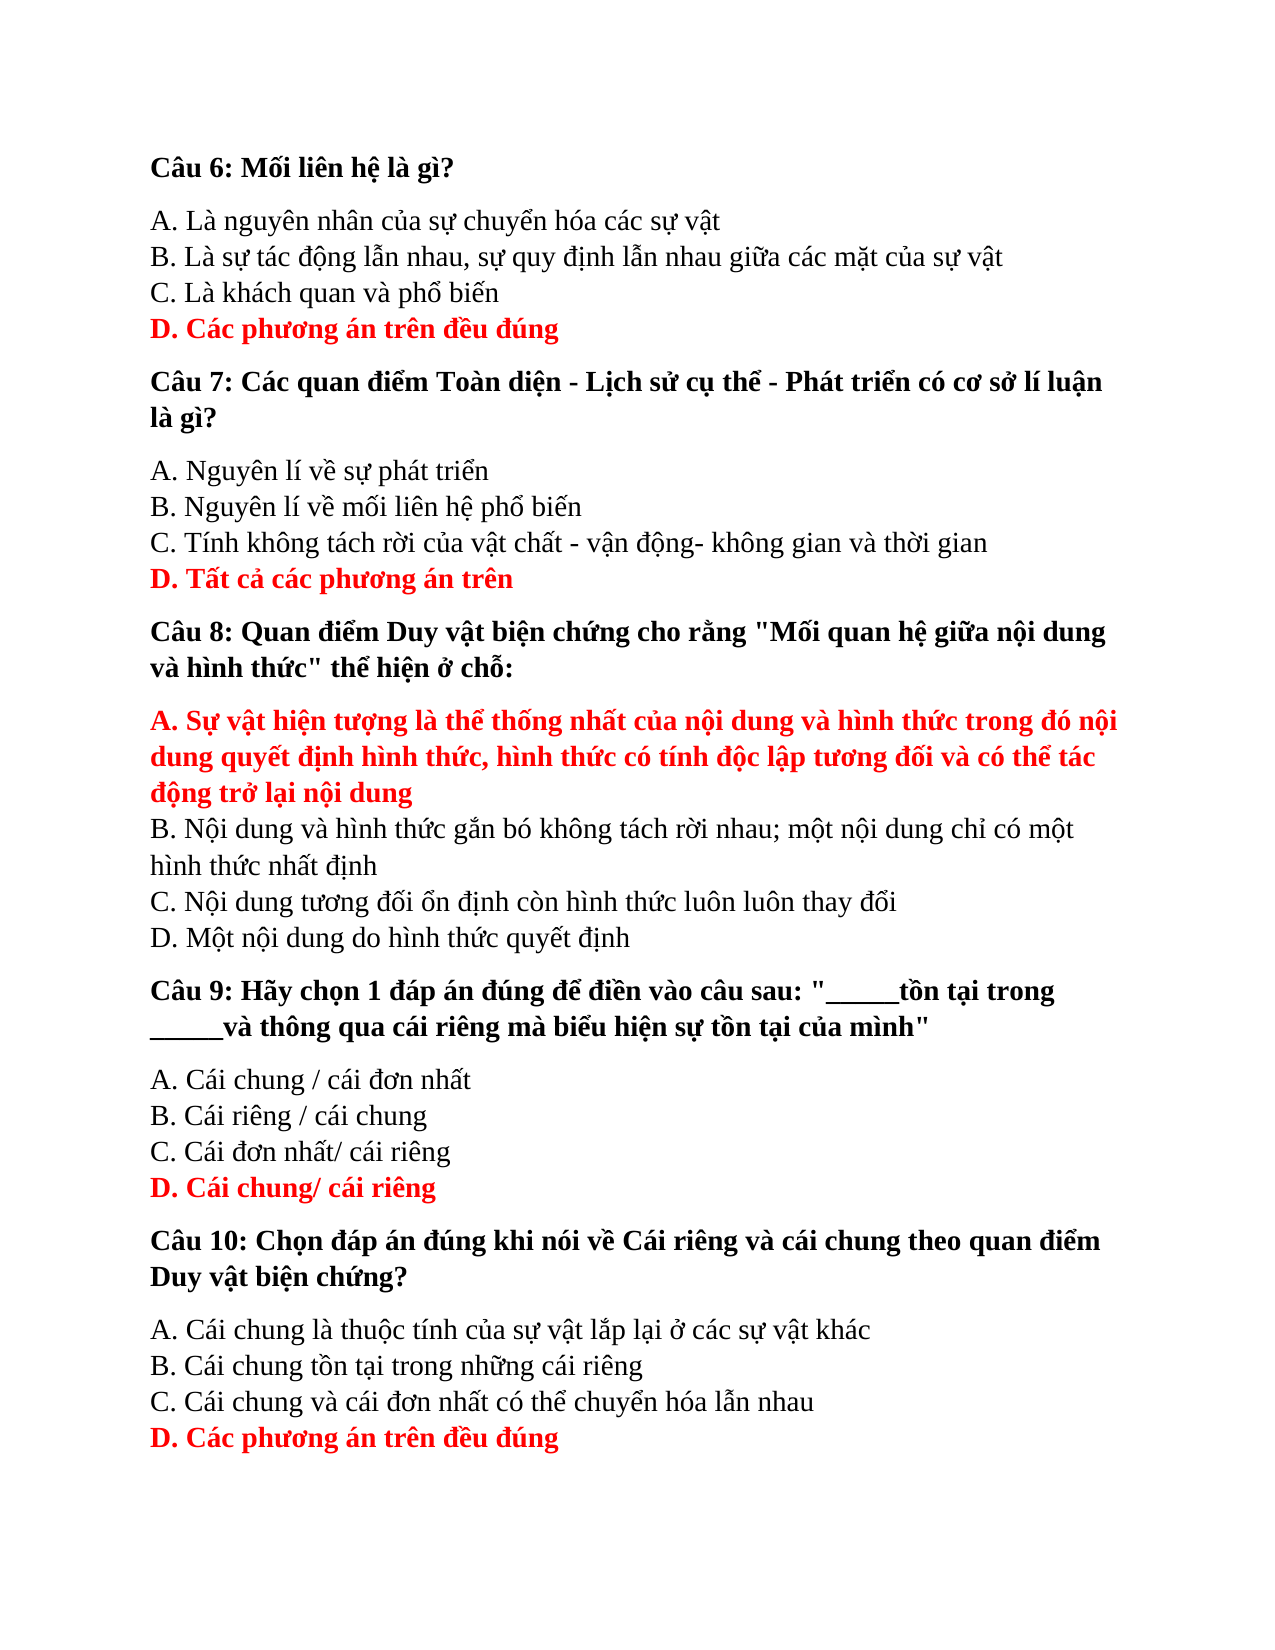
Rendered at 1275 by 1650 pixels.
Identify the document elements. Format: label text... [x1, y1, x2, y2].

text Câu 10: Chọn đáp án đúng khi nói về Cái riêng và cái chung theo quan điểm Duy vật biện chứng? [150, 1223, 1125, 1293]
text A. Sự vật hiện tượng là thể thống nhất của nội dung và hình thức trong đó nội dung quyết định hình thức, hình thức có tính độc lập tương đối và có thể tác động trở lại nội dung B. Nội dung và hình thức gắn bó không tách rời nhau; một nội dung chỉ có một hình thức nhất định C. Nội dung tương đối ổn định còn hình thức luôn luôn thay đổi D. Một nội dung do hình thức quyết định [150, 703, 1125, 954]
text A. Cái chung là thuộc tính của sự vật lắp lại ở các sự vật khác B. Cái chung tồn tại trong những cái riêng C. Cái chung và cái đơn nhất có thể chuyển hóa lẫn nhau D. Các phương án trên đều đúng [150, 1312, 1125, 1454]
text Câu 7: Các quan điểm Toàn diện - Lịch sử cụ thể - Phát triển có cơ sở lí luận là gì? [150, 364, 1125, 434]
text Câu 8: Quan điểm Duy vật biện chứng cho rằng "Mối quan hệ giữa nội dung và hình thức" thể hiện ở chỗ: [150, 614, 1125, 684]
text A. Cái chung / cái đơn nhất B. Cái riêng / cái chung C. Cái đơn nhất/ cái riêng D. Cái chung/ cái riêng [150, 1062, 1125, 1204]
text A. Nguyên lí về sự phát triển B. Nguyên lí về mối liên hệ phổ biến C. Tính không tách rời của vật chất - vận động- không gian và thời gian D. Tất cả các phương án trên [150, 453, 1125, 595]
text Câu 6: Mối liên hệ là gì? [150, 150, 1125, 183]
text A. Là nguyên nhân của sự chuyển hóa các sự vật B. Là sự tác động lẫn nhau, sự quy định lẫn nhau giữa các mặt của sự vật C. Là khách quan và phổ biến D. Các phương án trên đều đúng [150, 203, 1125, 345]
text Câu 9: Hãy chọn 1 đáp án đúng để điền vào câu sau: "_____tồn tại trong _____và thông qua cái riêng mà biểu hiện sự tồn tại của mình" [150, 973, 1125, 1043]
